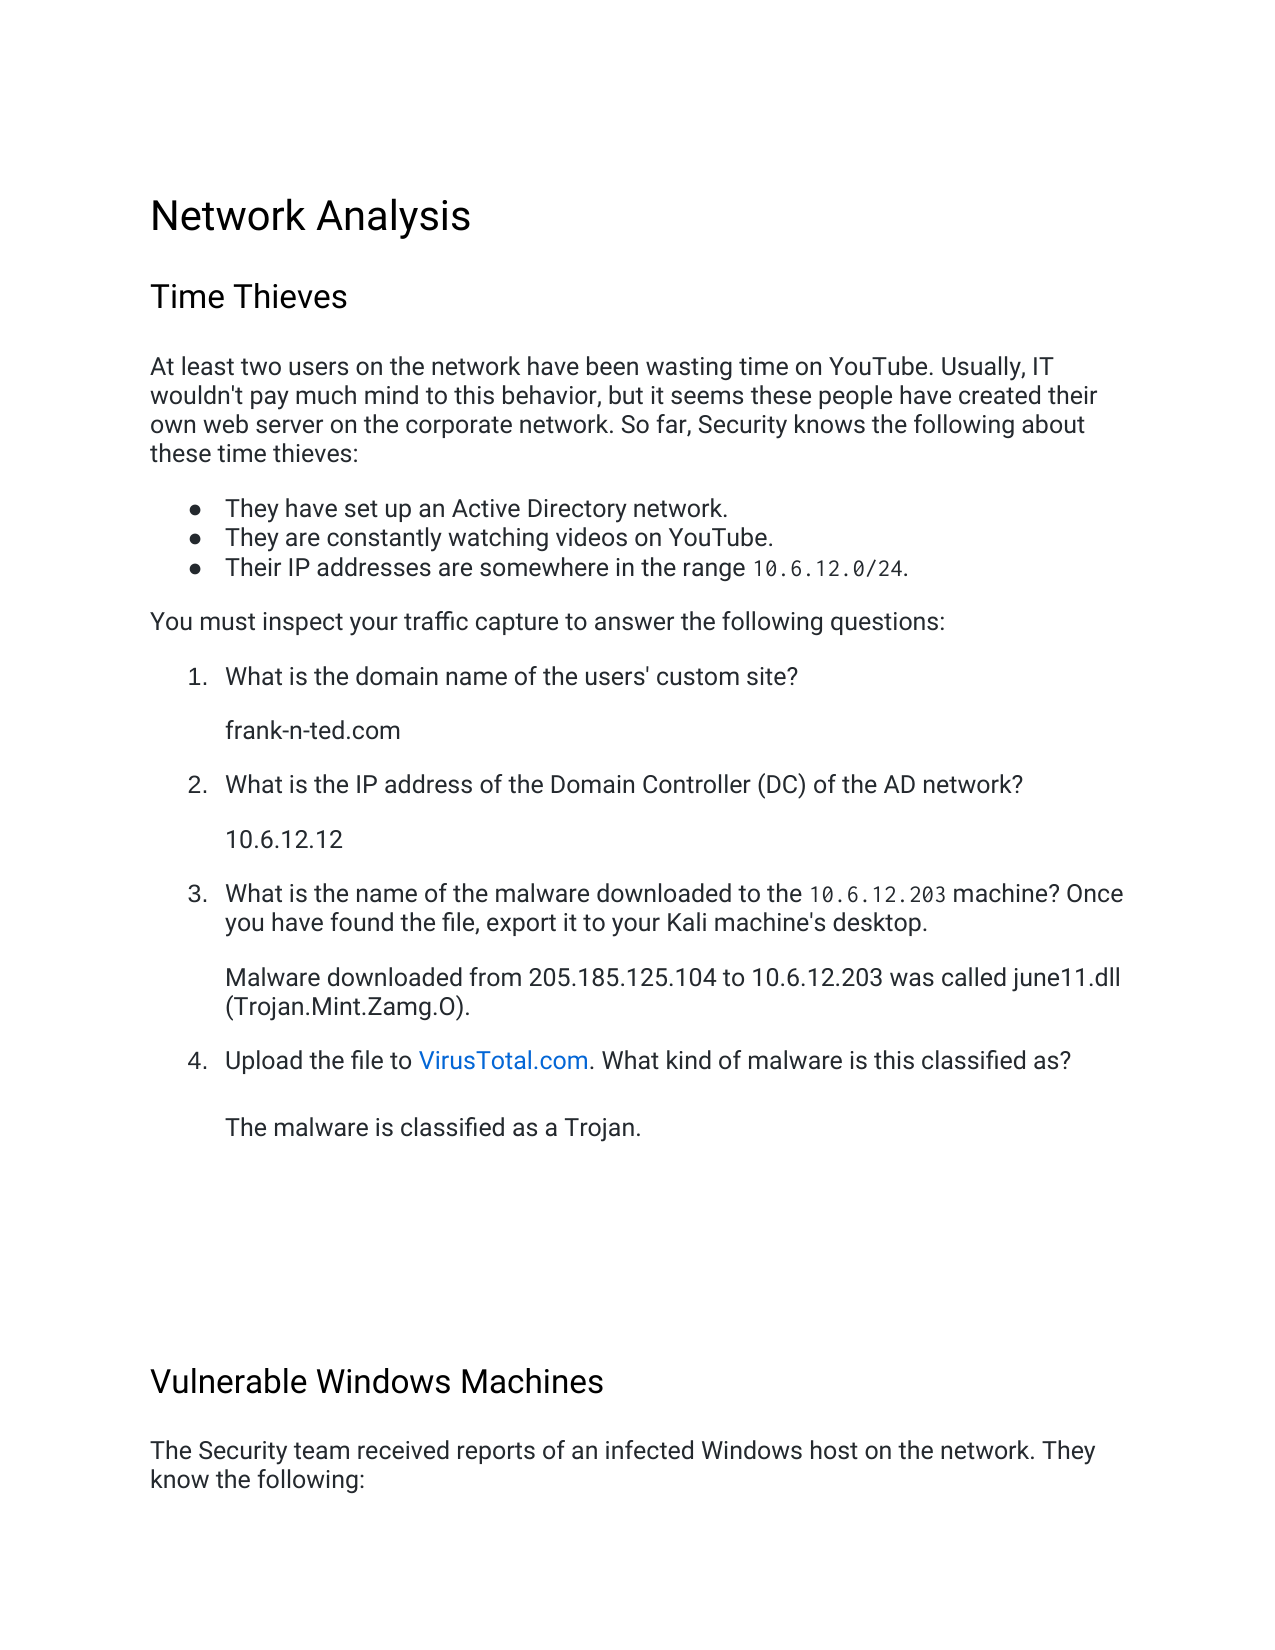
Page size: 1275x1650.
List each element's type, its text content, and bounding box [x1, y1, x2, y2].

subtitle The malware is classified as a Trojan. [119, 1113, 1125, 1143]
list Their IP addresses are somewhere in the range 10.6.12.0/24. [187, 553, 1125, 582]
list They have set up an Active Directory network. [187, 494, 1125, 523]
text 10.6.12.12 [150, 825, 1125, 854]
list They are constantly watching videos on YouTube. [187, 523, 1125, 553]
subtitle Network Analysis [150, 192, 1125, 241]
list What is the IP address of the Domain Controller (DC) of the AD network? [187, 770, 1125, 800]
list What is the name of the malware downloaded to the 10.6.12.203 machine? Once you have found the file, export it to your Kali machine's desktop. [187, 879, 1125, 938]
text frank-n-ted.com [225, 716, 1125, 745]
text You must inspect your traffic capture to answer the following questions: [150, 607, 1125, 637]
text At least two users on the network have been wasting time on YouTube. Usually, IT wouldn't pay much mind to this behavior, but it seems these people have created their own web server on the corporate network. So far, Security knows the following about these time thieves: [150, 352, 1125, 469]
list Upload the file to VirusTotal.com. What kind of malware is this classified as? [187, 1046, 1125, 1076]
text The Security team received reports of an infected Windows host on the network. They know the following: [150, 1436, 1125, 1495]
text Malware downloaded from 205.185.125.104 to 10.6.12.203 was called june11.dll (Trojan.Mint.Zamg.O). [225, 963, 1125, 1021]
subtitle Time Thieves [150, 278, 1125, 317]
subtitle Vulnerable Windows Machines [150, 1362, 1125, 1402]
list What is the domain name of the users' custom site? [187, 662, 1125, 691]
